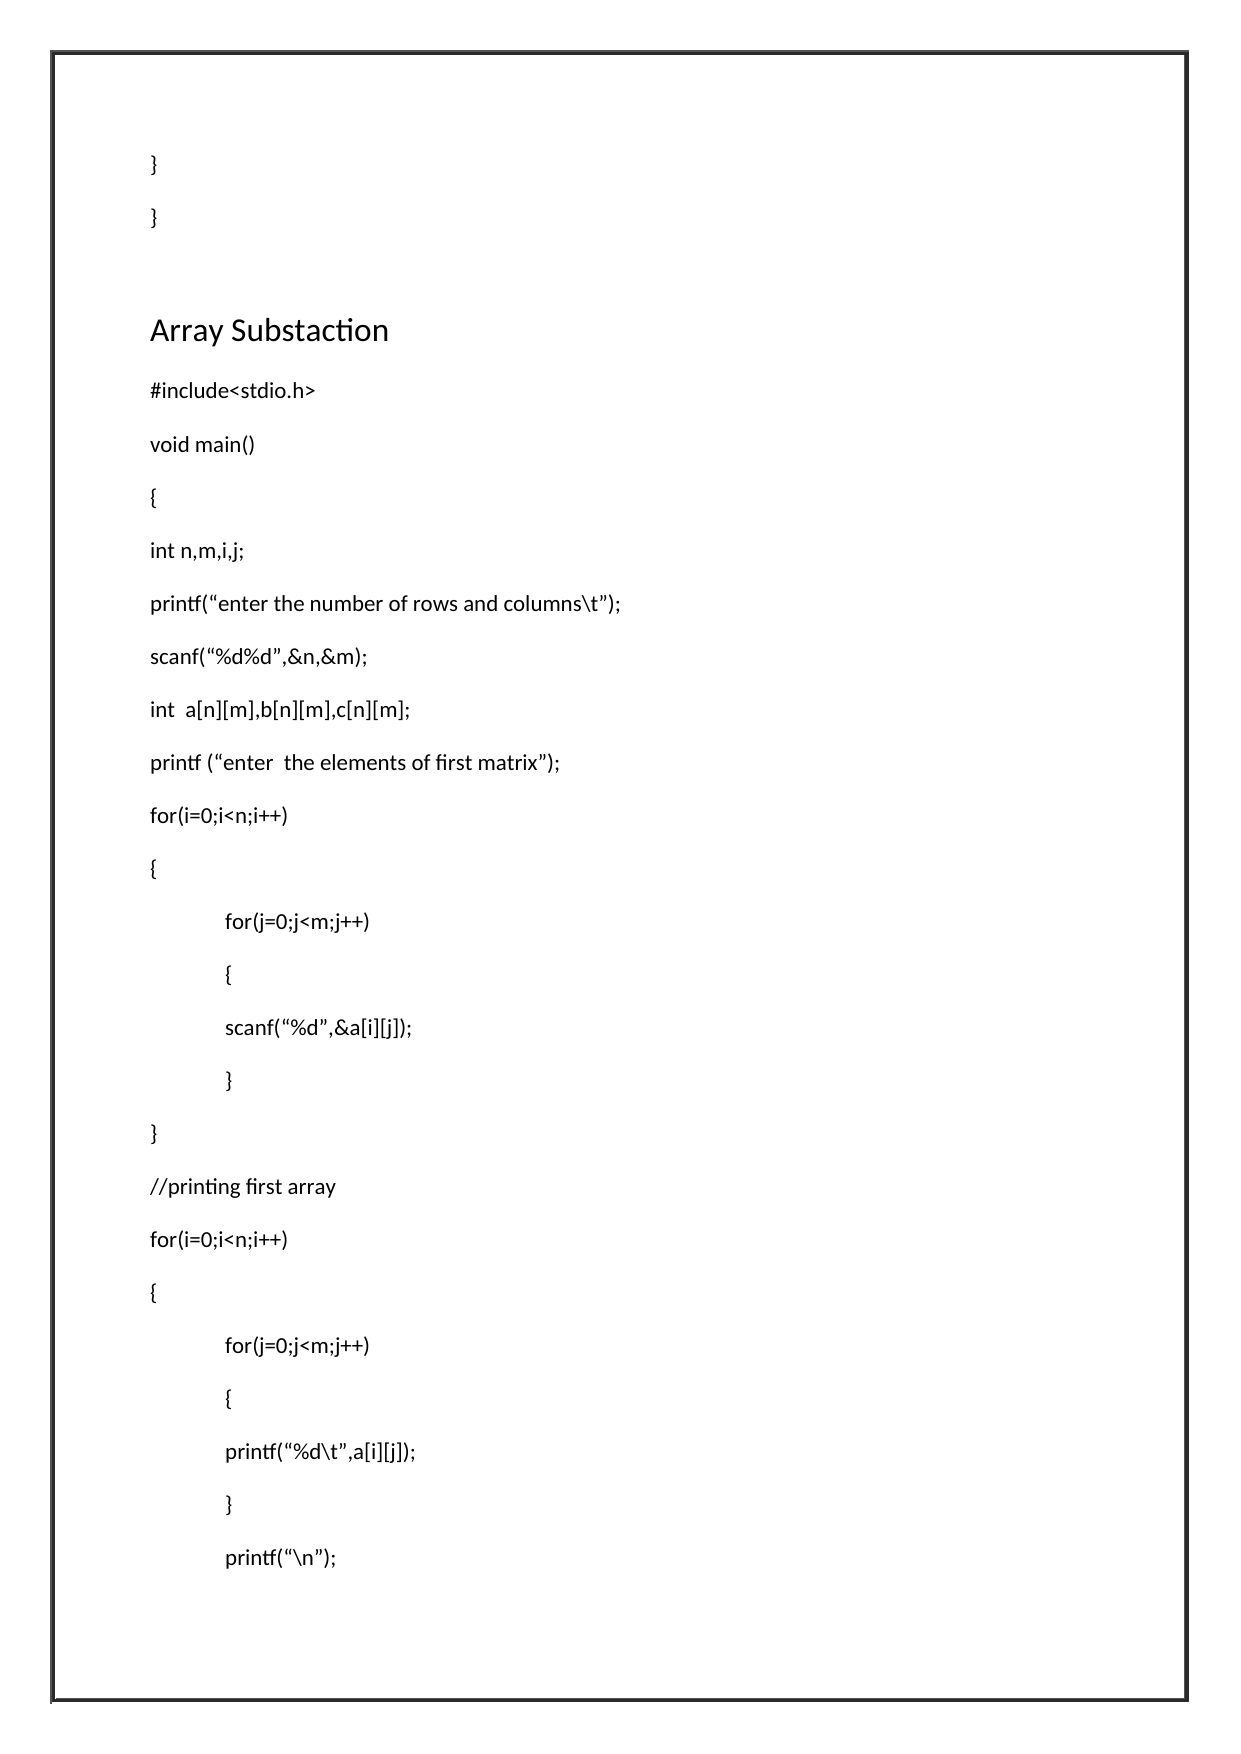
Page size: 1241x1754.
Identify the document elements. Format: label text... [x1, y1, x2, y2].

text Array Substaction [150, 309, 1090, 350]
text } [150, 1119, 1090, 1147]
text for(i=0;i<n;i++) [150, 801, 1090, 829]
text scanf(“%d”,&a[i][j]); [150, 1013, 1090, 1041]
text for(j=0;j<m;j++) [150, 907, 1090, 935]
text scanf(“%d%d”,&n,&m); [150, 642, 1090, 670]
text for(i=0;i<n;i++) [150, 1225, 1090, 1253]
text for(j=0;j<m;j++) [150, 1331, 1090, 1359]
text printf(“enter the number of rows and columns\t”); [150, 589, 1090, 617]
text printf (“enter the elements of first matrix”); [150, 748, 1090, 776]
text } [150, 150, 1090, 178]
text { [150, 960, 1090, 988]
text { [150, 1384, 1090, 1412]
text } [150, 203, 1090, 231]
text { [150, 1278, 1090, 1306]
text } [150, 1490, 1090, 1518]
text int a[n][m],b[n][m],c[n][m]; [150, 695, 1090, 723]
text printf(“%d\t”,a[i][j]); [150, 1437, 1090, 1465]
text } [150, 1066, 1090, 1094]
text #include<stdio.h> [150, 377, 1090, 405]
text int n,m,i,j; [150, 536, 1090, 564]
text //printing first array [150, 1172, 1090, 1200]
text void main() [150, 430, 1090, 458]
text { [150, 483, 1090, 511]
text printf(“\n”); [150, 1543, 1090, 1571]
text { [150, 854, 1090, 882]
